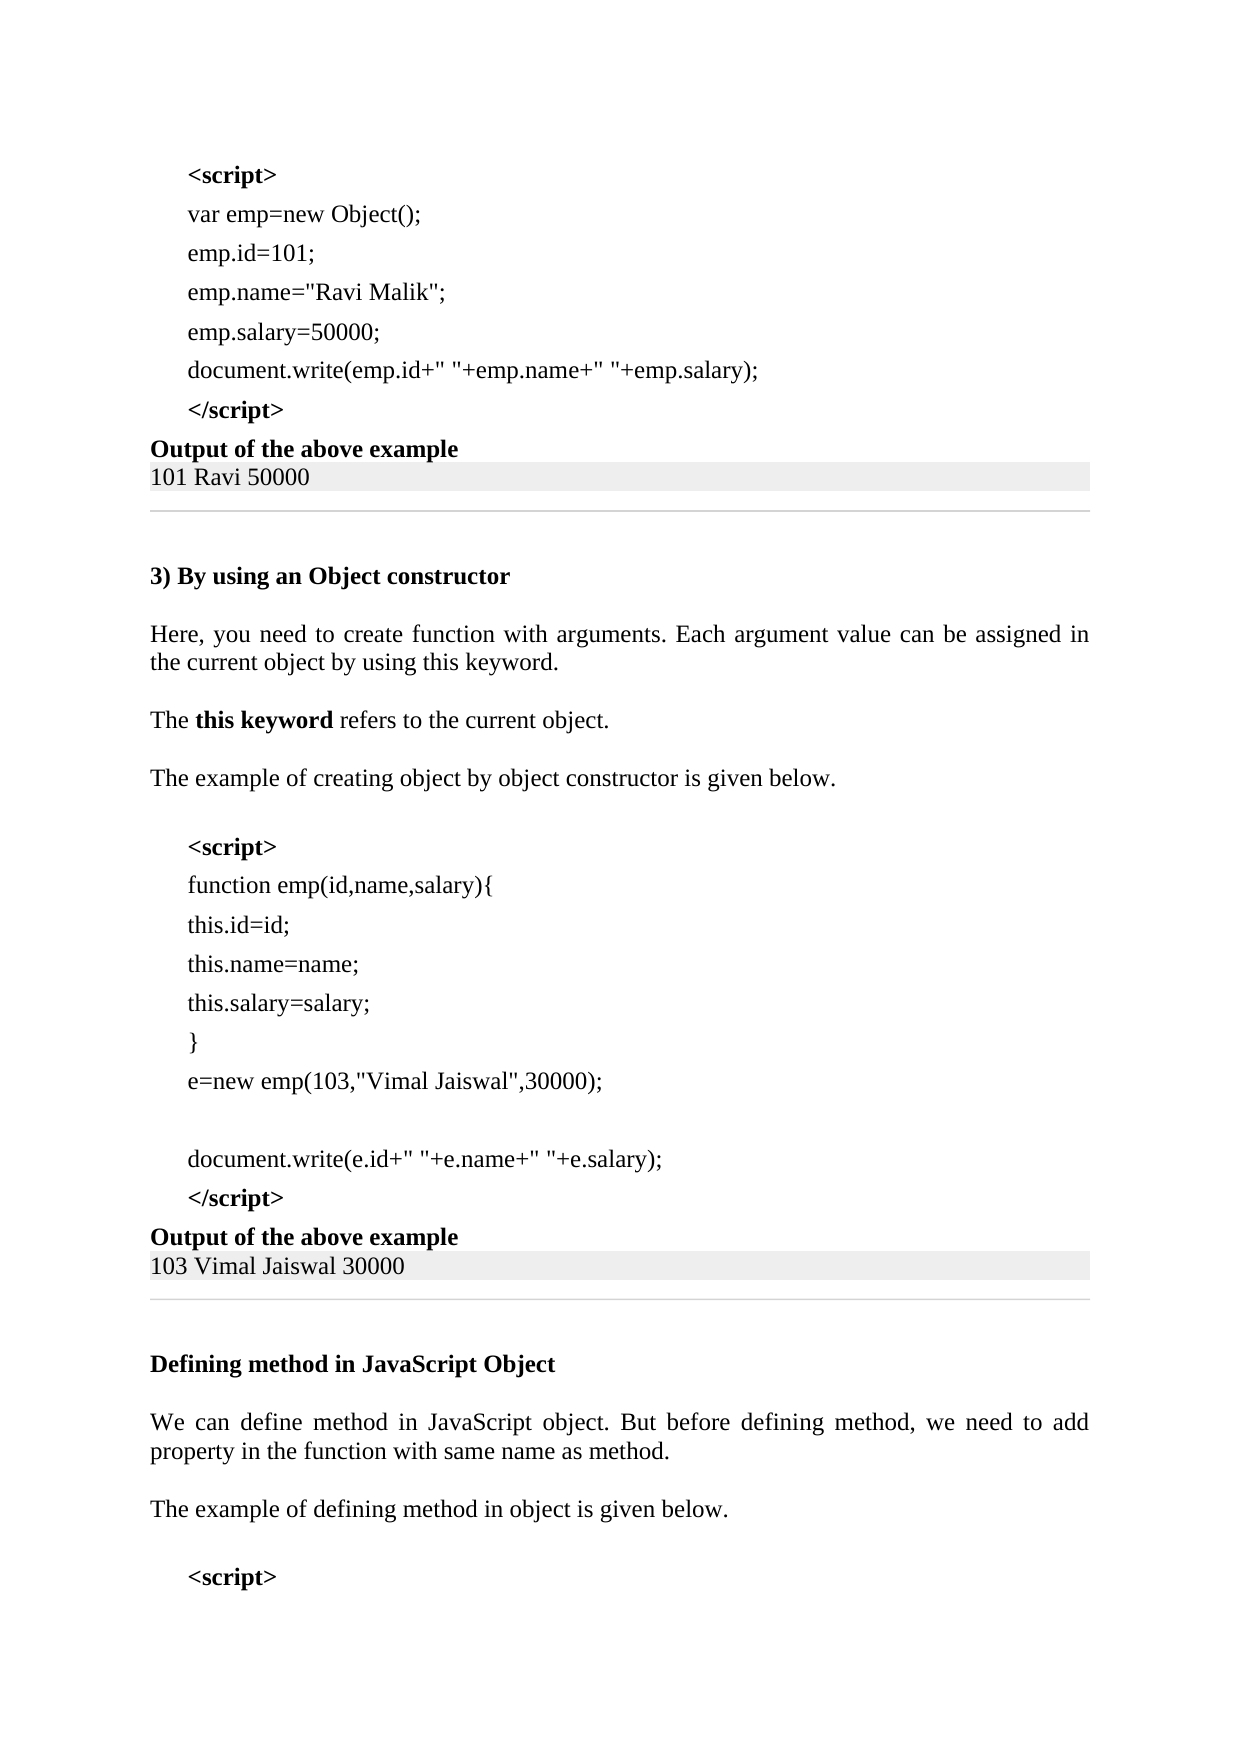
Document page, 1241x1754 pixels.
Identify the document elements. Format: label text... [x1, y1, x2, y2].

text </script> [187, 384, 1090, 423]
text this.name=name; [187, 938, 1090, 977]
text } [187, 1017, 1090, 1056]
text Output of the above example [150, 423, 1090, 462]
text 103 Vimal Jaiswal 30000 [150, 1251, 1090, 1280]
text function emp(id,name,salary){ [187, 860, 1090, 899]
text The this keyword refers to the current object. [150, 705, 1090, 734]
text The example of creating object by object constructor is given below. [150, 763, 1090, 792]
text document.write(e.id+" "+e.name+" "+e.salary); [187, 1134, 1090, 1173]
text Output of the above example [150, 1212, 1090, 1251]
text var emp=new Object(); [187, 189, 1090, 228]
text Here, you need to create function with arguments. Each argument value can be assigned in the current object by using this keyword. [150, 619, 1090, 676]
text We can define method in JavaScript object. But before defining method, we need to add property in the function with same name as method. [150, 1407, 1090, 1465]
text The example of defining method in object is given below. [150, 1494, 1090, 1523]
text document.write(emp.id+" "+emp.name+" "+emp.salary); [187, 345, 1090, 384]
text this.salary=salary; [187, 977, 1090, 1017]
text emp.name="Ravi Malik"; [187, 267, 1090, 306]
subtitle 3) By using an Object constructor [150, 557, 1090, 589]
text </script> [187, 1173, 1090, 1212]
text this.id=id; [187, 899, 1090, 938]
text <script> [187, 150, 1090, 189]
text <script> [187, 1552, 1090, 1591]
subtitle Defining method in JavaScript Object [150, 1346, 1090, 1378]
text emp.salary=50000; [187, 306, 1090, 345]
text <script> [187, 821, 1090, 860]
text emp.id=101; [187, 228, 1090, 267]
text e=new emp(103,"Vimal Jaiswal",30000); [187, 1056, 1090, 1095]
text 101 Ravi 50000 [150, 462, 1090, 491]
